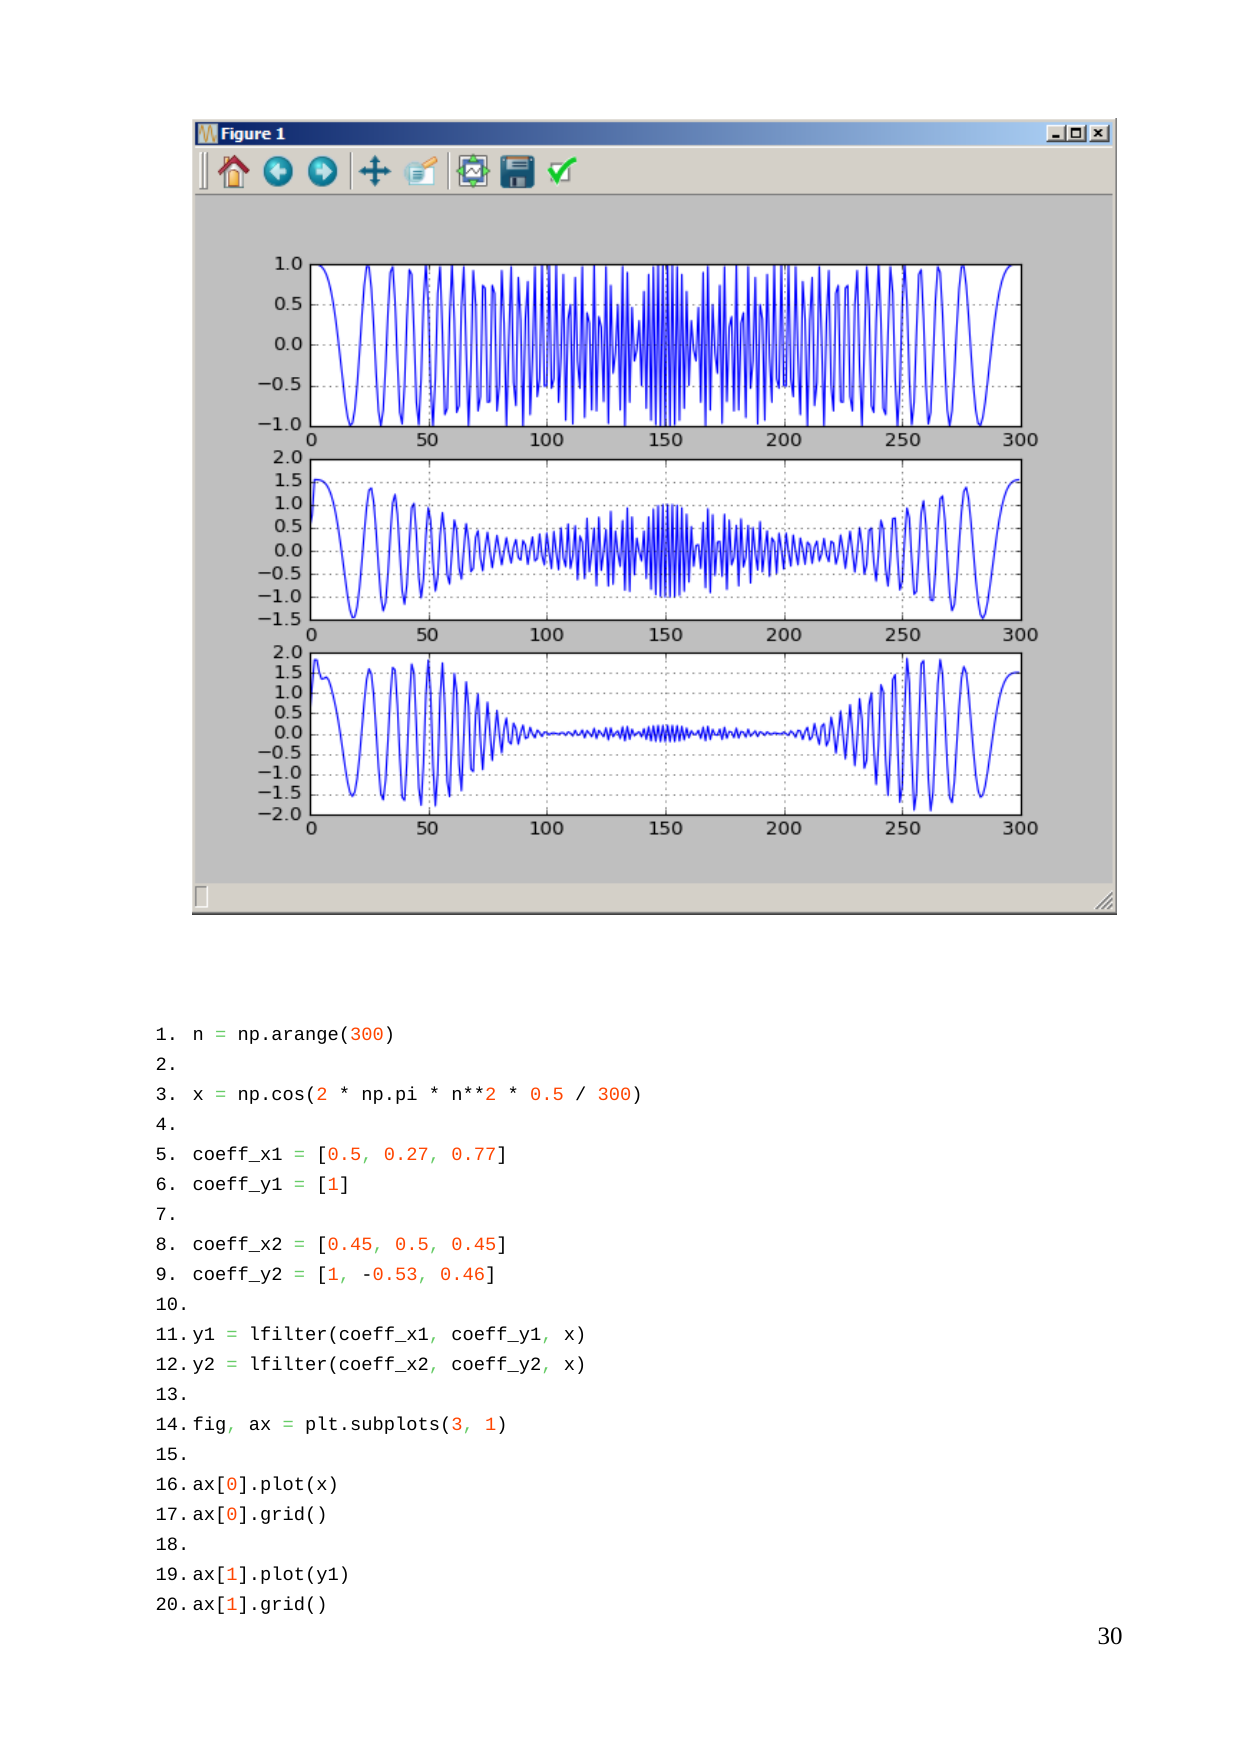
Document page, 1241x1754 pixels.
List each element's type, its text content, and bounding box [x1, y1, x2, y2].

list ax[0].grid() [155, 1496, 1122, 1526]
list coeff_x1 = [0.5, 0.27, 0.77] [155, 1136, 1122, 1166]
list ax[1].grid() [155, 1586, 1122, 1616]
list ax[1].plot(y1) [155, 1556, 1122, 1586]
list n = np.arange(300) [155, 1016, 1122, 1046]
list x = np.cos(2 * np.pi * n**2 * 0.5 / 300) [155, 1076, 1122, 1106]
picture [192, 118, 1117, 915]
list coeff_x2 = [0.45, 0.5, 0.45] [155, 1226, 1122, 1256]
list coeff_y2 = [1, -0.53, 0.46] [155, 1256, 1122, 1286]
list coeff_y1 = [1] [155, 1166, 1122, 1196]
list fig, ax = plt.subplots(3, 1) [155, 1406, 1122, 1436]
list y2 = lfilter(coeff_x2, coeff_y2, x) [155, 1346, 1122, 1376]
list y1 = lfilter(coeff_x1, coeff_y1, x) [155, 1316, 1122, 1346]
list ax[0].plot(x) [155, 1466, 1122, 1496]
